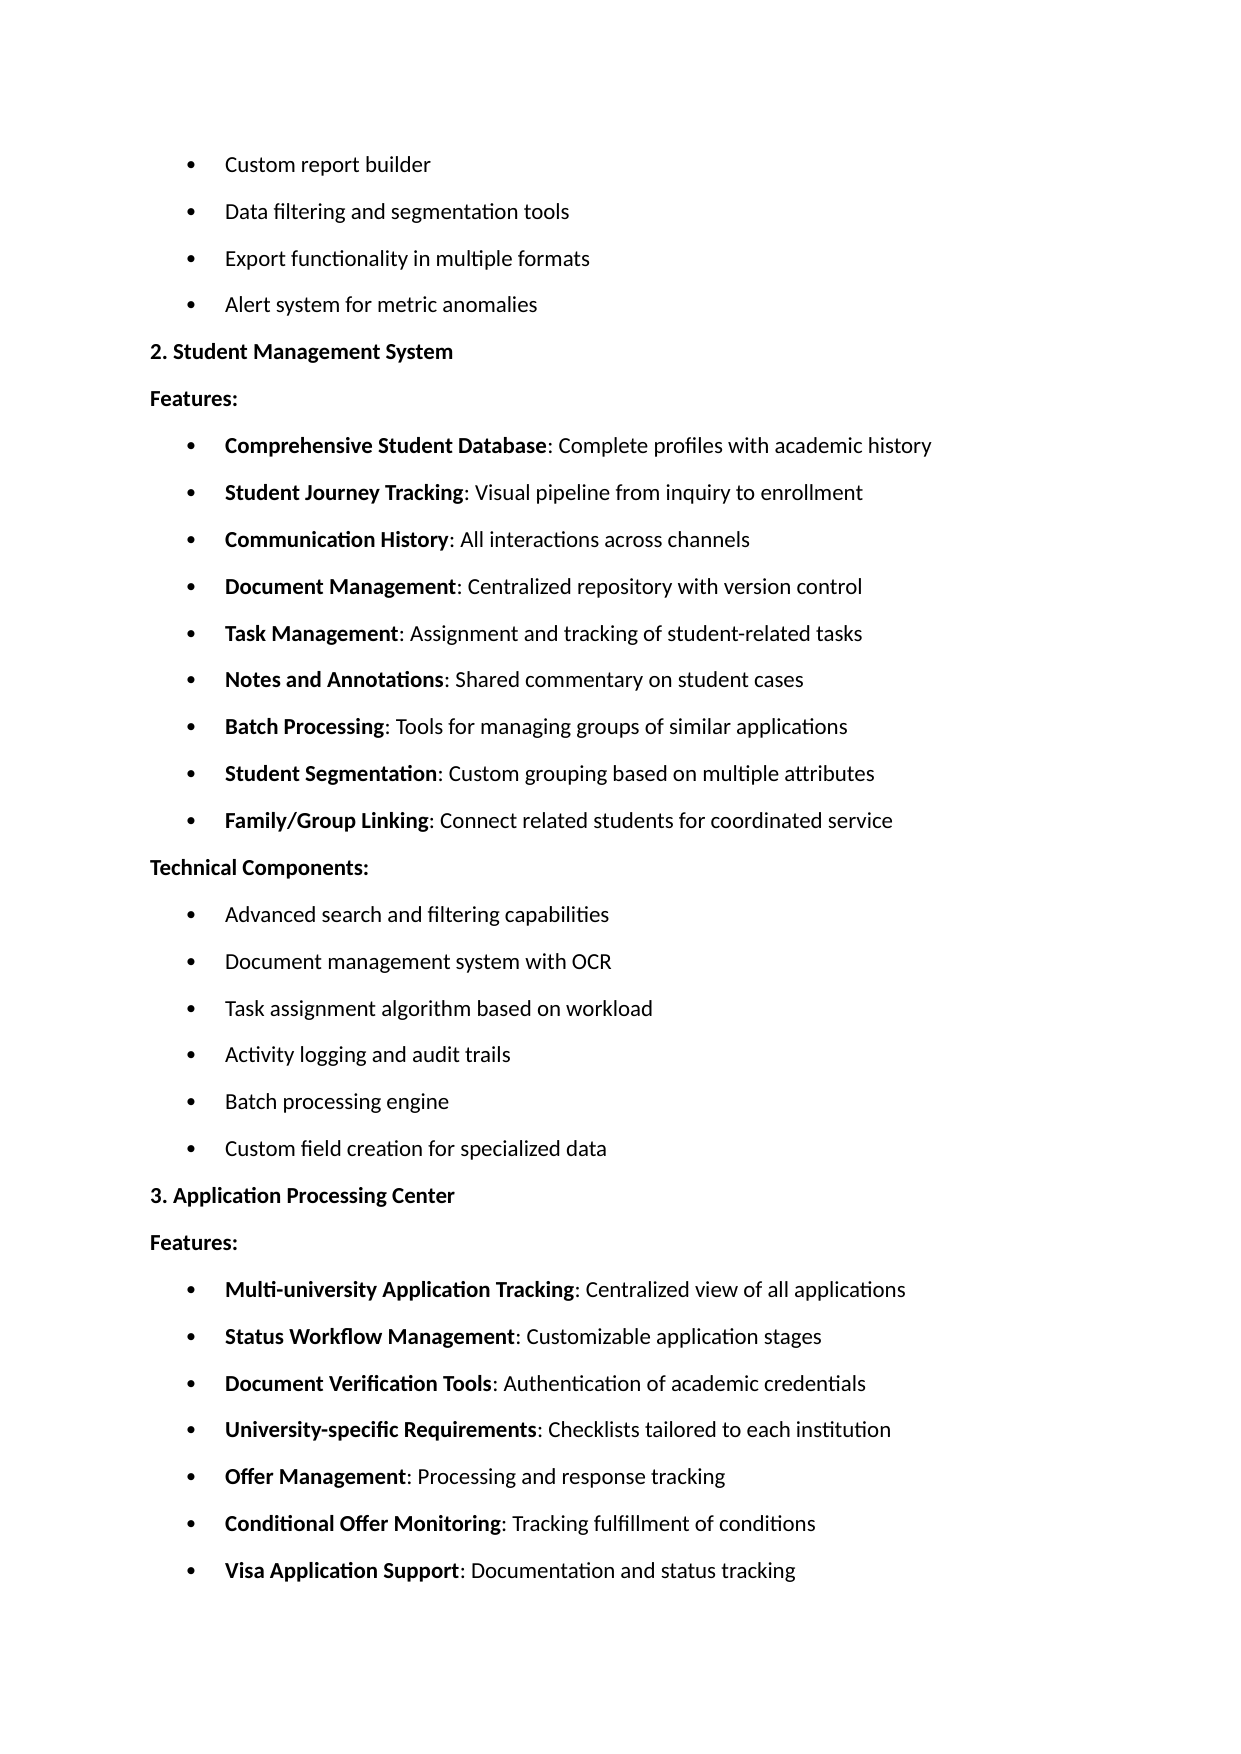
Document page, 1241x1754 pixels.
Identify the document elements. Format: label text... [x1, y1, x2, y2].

text 3. Application Processing Center [150, 1181, 1090, 1209]
list Multi-university Application Tracking: Centralized view of all applications [187, 1275, 1090, 1303]
list Status Workflow Management: Customizable application stages [187, 1322, 1090, 1350]
list Family/Group Linking: Connect related students for coordinated service [187, 806, 1090, 834]
list Communication History: All interactions across channels [187, 525, 1090, 553]
text Features: [150, 1228, 1090, 1256]
text Technical Components: [150, 853, 1090, 881]
list Visa Application Support: Documentation and status tracking [187, 1556, 1090, 1584]
list Student Journey Tracking: Visual pipeline from inquiry to enrollment [187, 478, 1090, 506]
list Student Segmentation: Custom grouping based on multiple attributes [187, 759, 1090, 787]
list Conditional Offer Monitoring: Tracking fulfillment of conditions [187, 1509, 1090, 1537]
list Batch Processing: Tools for managing groups of similar applications [187, 712, 1090, 741]
list Advanced search and filtering capabilities [187, 900, 1090, 928]
list Custom report builder [187, 150, 1090, 178]
list Notes and Annotations: Shared commentary on student cases [187, 666, 1090, 694]
list University-specific Requirements: Checklists tailored to each institution [187, 1416, 1090, 1444]
list Custom field creation for specialized data [187, 1134, 1090, 1162]
list Comprehensive Student Database: Complete profiles with academic history [187, 431, 1090, 459]
text 2. Student Management System [150, 337, 1090, 366]
list Data filtering and segmentation tools [187, 197, 1090, 225]
list Document Verification Tools: Authentication of academic credentials [187, 1369, 1090, 1397]
list Document management system with OCR [187, 947, 1090, 975]
list Task assignment algorithm based on workload [187, 994, 1090, 1022]
list Task Management: Assignment and tracking of student-related tasks [187, 619, 1090, 647]
list Document Management: Centralized repository with version control [187, 572, 1090, 600]
list Activity logging and audit trails [187, 1041, 1090, 1069]
list Alert system for metric anomalies [187, 291, 1090, 319]
list Export functionality in multiple formats [187, 244, 1090, 272]
list Batch processing engine [187, 1087, 1090, 1116]
text Features: [150, 384, 1090, 412]
list Offer Management: Processing and response tracking [187, 1462, 1090, 1491]
